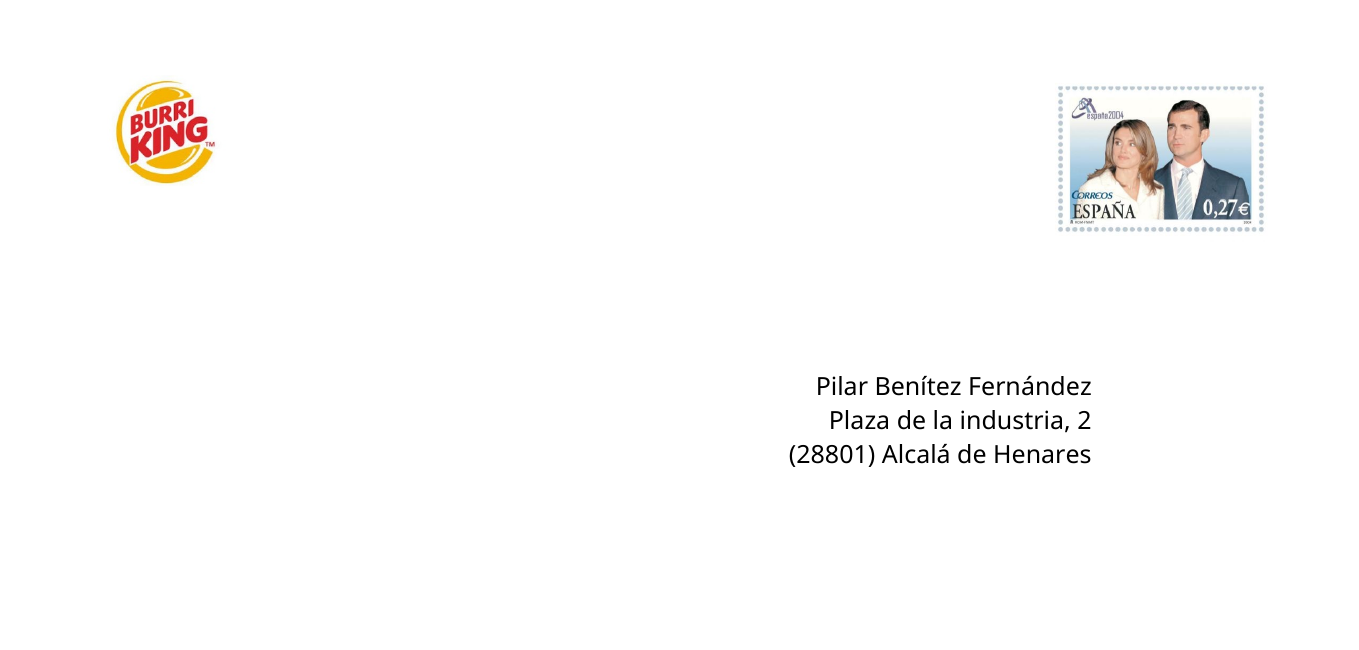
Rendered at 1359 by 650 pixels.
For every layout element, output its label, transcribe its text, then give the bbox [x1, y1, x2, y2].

text Plaza de la industria, 2 [567, 402, 1092, 436]
text (28801) Alcalá de Henares [567, 436, 1092, 471]
picture [75, 75, 258, 190]
picture [1038, 75, 1284, 242]
text Pilar Benítez Fernández [567, 368, 1092, 402]
